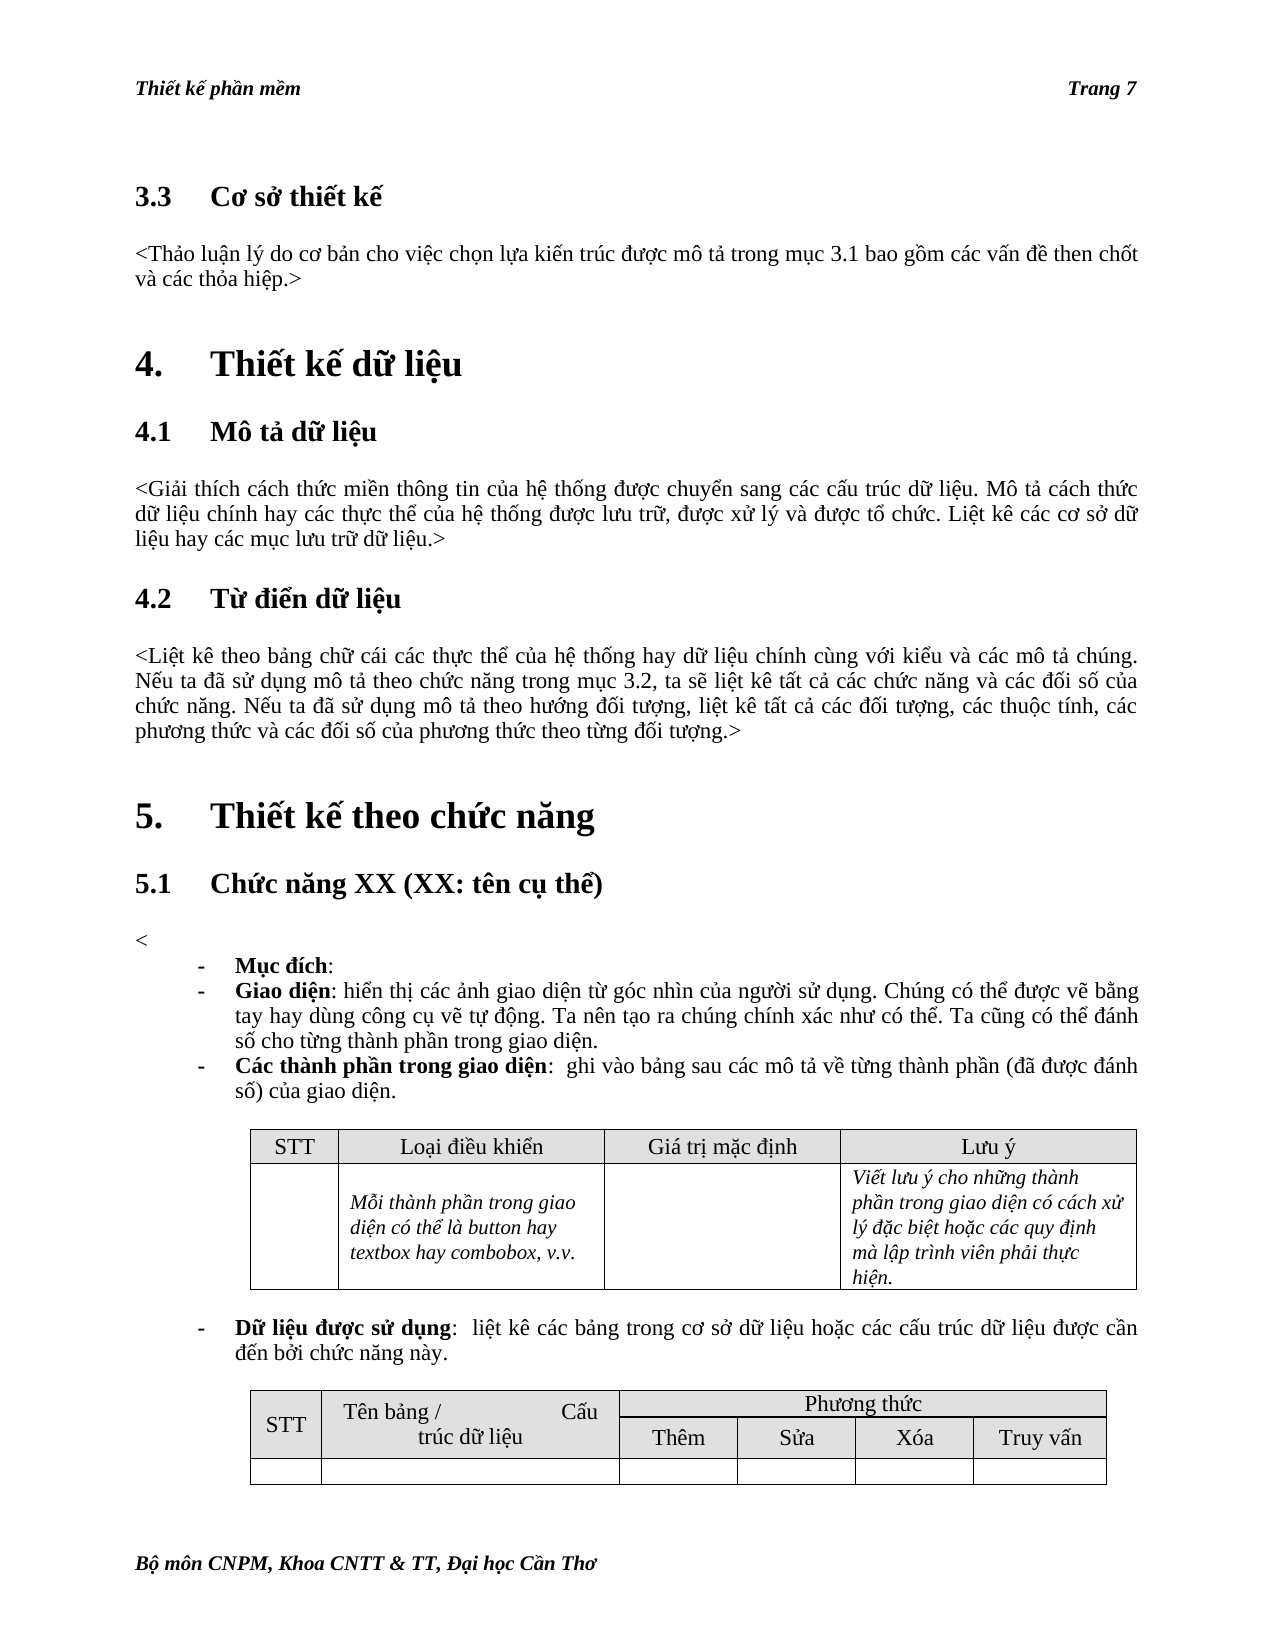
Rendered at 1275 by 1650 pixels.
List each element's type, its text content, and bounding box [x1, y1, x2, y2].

subtitle Mô tả dữ liệu [135, 414, 1140, 448]
table_header Phương thức [620, 1391, 1106, 1416]
subtitle Chức năng XX (XX: tên cụ thể) [135, 866, 1140, 899]
list Các thành phần trong giao diện: ghi vào bảng sau các mô tả về từng thành phần (đã được đánh số) của giao diện. [197, 1054, 1140, 1104]
text <Liệt kê theo bảng chữ cái các thực thể của hệ thống hay dữ liệu chính cùng với kiểu và các mô tả chúng. Nếu ta đã sử dụng mô tả theo chức năng trong mục 3.2, ta sẽ liệt kê tất cả các chức năng và các đối số của chức năng. Nếu ta đã sử dụng mô tả theo hướng đối tượng, liệt kê tất cả các đối tượng, các thuộc tính, các phương thức và các đối số của phương thức theo từng đối tượng.> [135, 644, 1140, 744]
table_cell Mỗi thành phần trong giao diện có thể là button hay textbox hay combobox, v.v. [339, 1164, 604, 1289]
table_cell Sửa [738, 1418, 855, 1458]
table_header STT [251, 1130, 338, 1163]
table_header Tên bảng / Cấu trúc dữ liệu [322, 1391, 619, 1458]
list Mục đích: [197, 954, 1140, 979]
table_cell [322, 1459, 619, 1484]
text <Giải thích cách thức miền thông tin của hệ thống được chuyển sang các cấu trúc dữ liệu. Mô tả cách thức dữ liệu chính hay các thực thể của hệ thống được lưu trữ, được xử lý và được tổ chức. Liệt kê các cơ sở dữ liệu hay các mục lưu trữ dữ liệu.> [135, 477, 1140, 552]
text < [135, 929, 1140, 954]
table_header STT [251, 1391, 321, 1458]
subtitle Thiết kế dữ liệu [135, 342, 1140, 385]
table_cell [605, 1164, 840, 1289]
list Dữ liệu được sử dụng: liệt kê các bảng trong cơ sở dữ liệu hoặc các cấu trúc dữ liệu được cần đến bởi chức năng này. [197, 1315, 1140, 1365]
table_cell [251, 1164, 338, 1289]
table_cell Truy vấn [974, 1418, 1106, 1458]
table_header Giá trị mặc định [605, 1130, 840, 1163]
table_header Lưu ý [841, 1130, 1136, 1163]
table_cell Thêm [620, 1418, 737, 1458]
table_cell [856, 1459, 973, 1484]
table_cell [738, 1459, 855, 1484]
table_cell [974, 1459, 1106, 1484]
table_cell Viết lưu ý cho những thành phần trong giao diện có cách xử lý đặc biệt hoặc các quy định mà lập trình viên phải thực hiện. [841, 1164, 1136, 1289]
table_cell [251, 1459, 321, 1484]
subtitle Từ điển dữ liệu [135, 581, 1140, 614]
table_cell [620, 1459, 737, 1484]
table_header Loại điều khiển [339, 1130, 604, 1163]
subtitle Cơ sở thiết kế [135, 179, 1140, 213]
subtitle Thiết kế theo chức năng [135, 794, 1140, 837]
list Giao diện: hiển thị các ảnh giao diện từ góc nhìn của người sử dụng. Chúng có thể được vẽ bằng tay hay dùng công cụ vẽ tự động. Ta nên tạo ra chúng chính xác như có thể. Ta cũng có thể đánh số cho từng thành phần trong giao diện. [197, 979, 1140, 1054]
text <Thảo luận lý do cơ bản cho việc chọn lựa kiến trúc được mô tả trong mục 3.1 bao gồm các vấn đề then chốt và các thỏa hiệp.> [135, 242, 1140, 292]
table_cell Xóa [856, 1418, 973, 1458]
